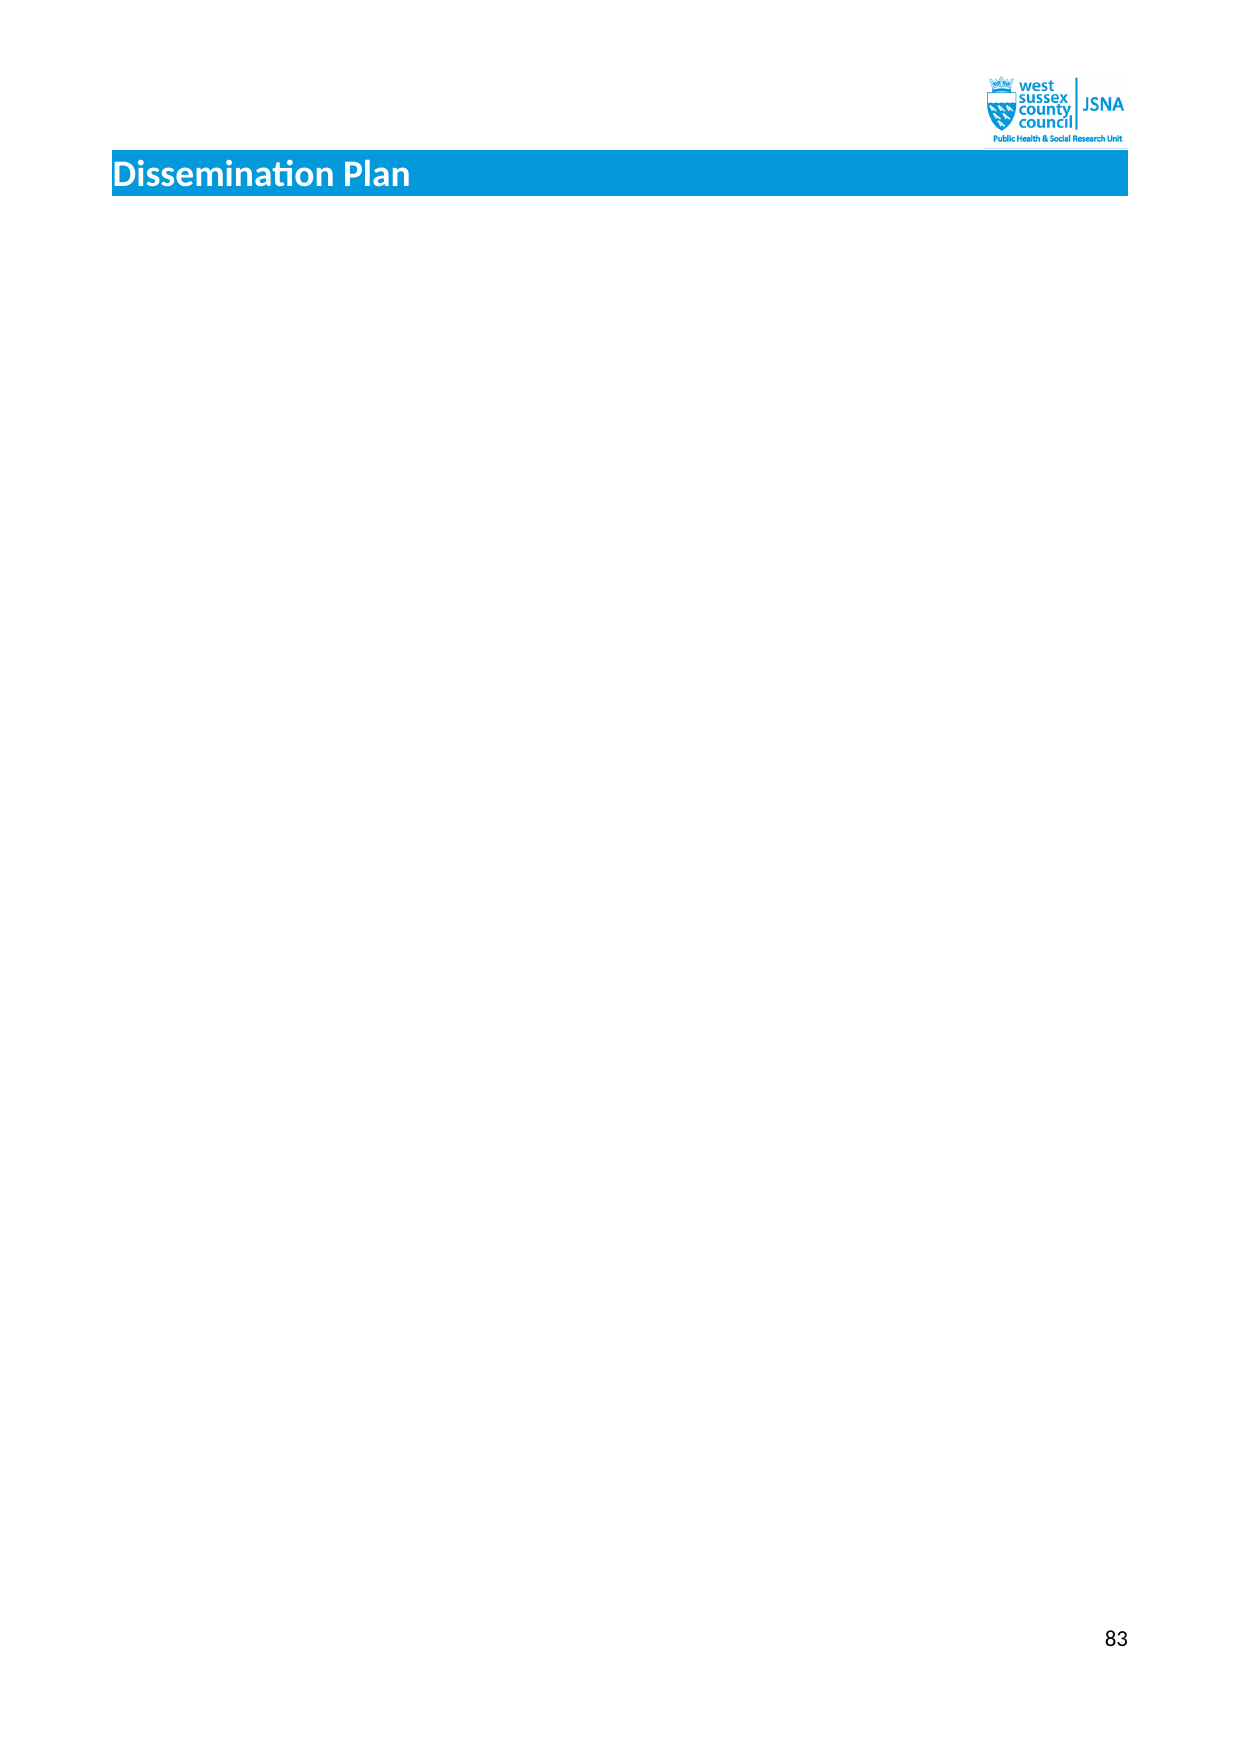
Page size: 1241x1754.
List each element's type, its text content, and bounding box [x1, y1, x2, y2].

picture [981, 73, 1128, 149]
subtitle Dissemination Plan [112, 150, 1128, 196]
